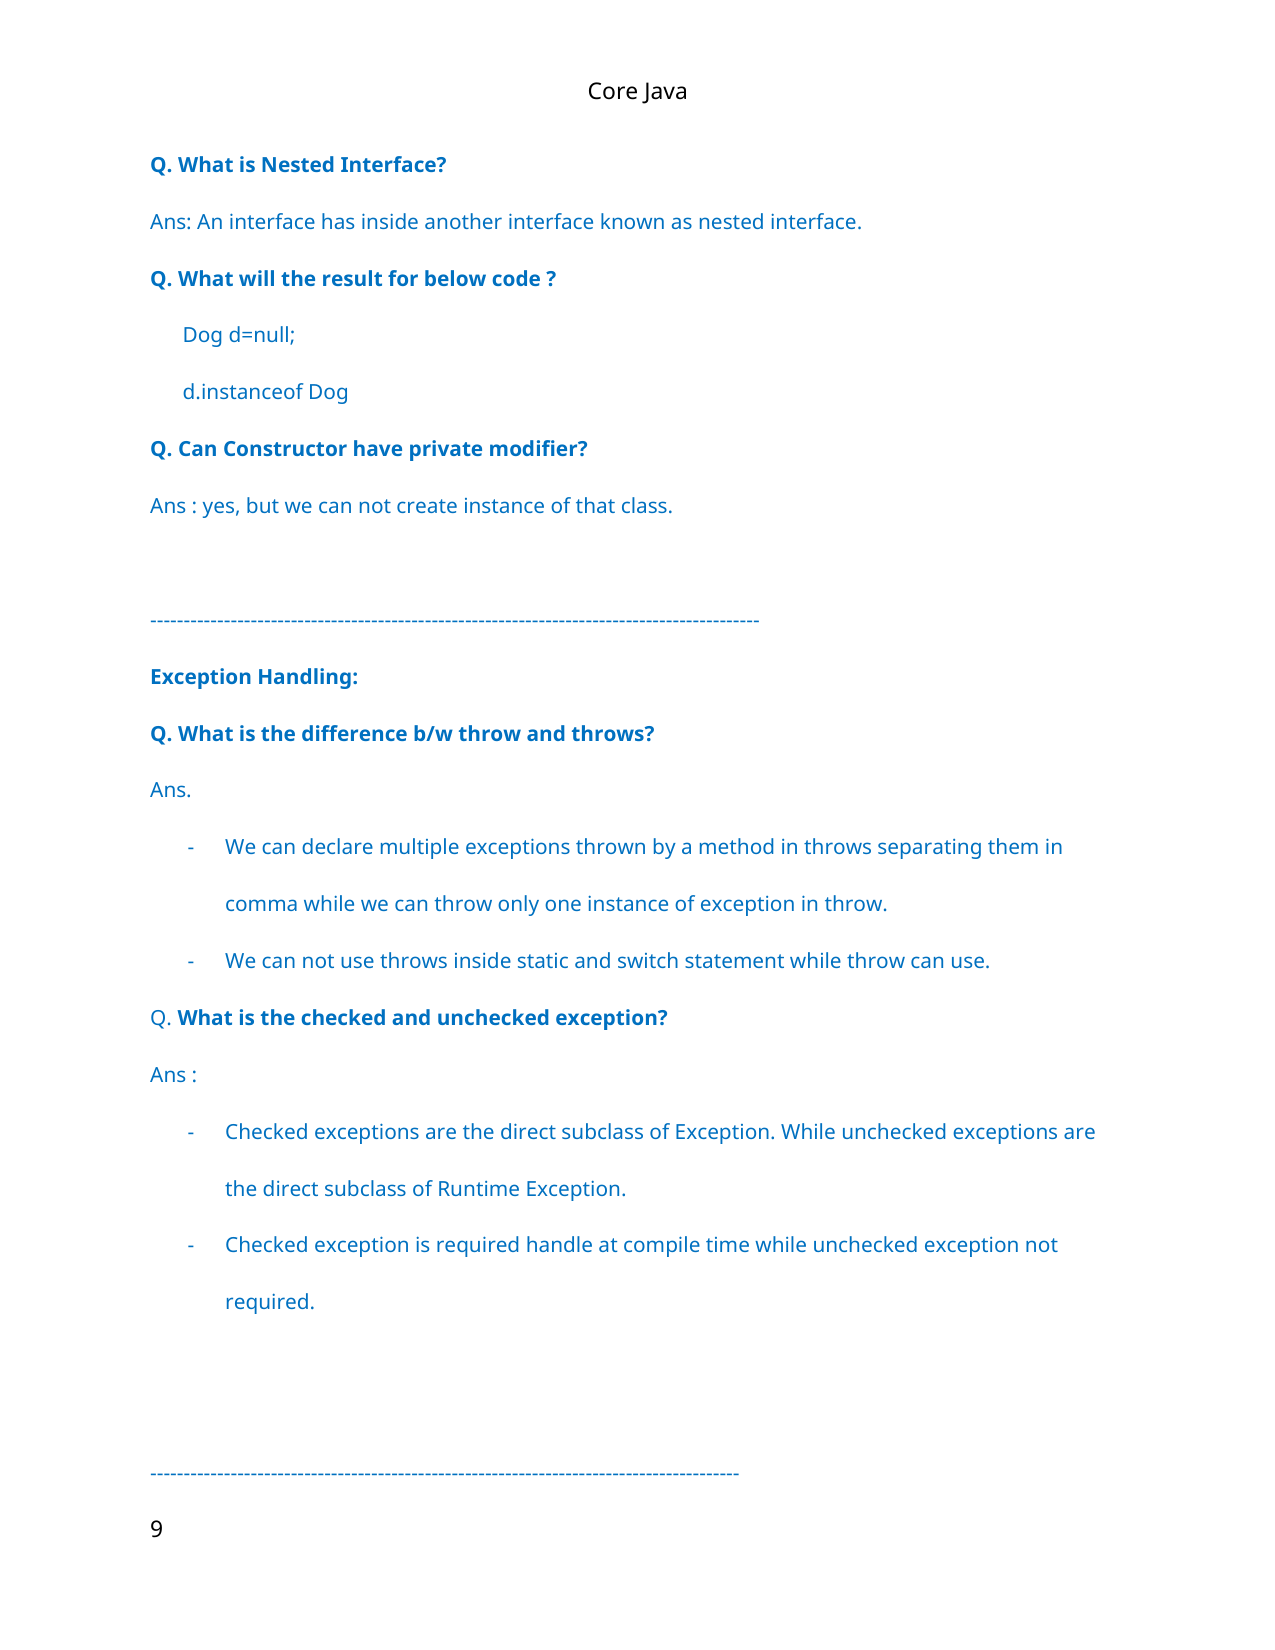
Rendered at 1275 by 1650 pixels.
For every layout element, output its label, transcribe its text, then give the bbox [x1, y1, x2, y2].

list We can declare multiple exceptions thrown by a method in throws separating them in comma while we can throw only one instance of exception in throw. [187, 832, 1125, 918]
text Ans: An interface has inside another interface known as nested interface. [150, 207, 1125, 235]
text Ans. [150, 776, 1125, 804]
list Checked exceptions are the direct subclass of Exception. While unchecked exceptions are the direct subclass of Runtime Exception. [187, 1117, 1125, 1202]
text ---------------------------------------------------------------------------------------- [150, 1458, 1125, 1487]
text Ans : yes, but we can not create instance of that class. [150, 491, 1125, 520]
text Q. Can Constructor have private modifier? [150, 434, 1125, 463]
text Ans : [150, 1060, 1125, 1088]
text d.instanceof Dog [150, 377, 1125, 406]
text Exception Handling: [150, 662, 1125, 690]
text Q. What is the checked and unchecked exception? [150, 1003, 1125, 1032]
list Checked exception is required handle at compile time while unchecked exception not required. [187, 1231, 1125, 1316]
text Q. What is the difference b/w throw and throws? [150, 719, 1125, 747]
text Dog d=null; [150, 321, 1125, 349]
text Q. What is Nested Interface? [150, 150, 1125, 178]
list We can not use throws inside static and switch statement while throw can use. [187, 946, 1125, 975]
text Q. What will the result for below code ? [150, 264, 1125, 292]
text ------------------------------------------------------------------------------------------- [150, 605, 1125, 633]
